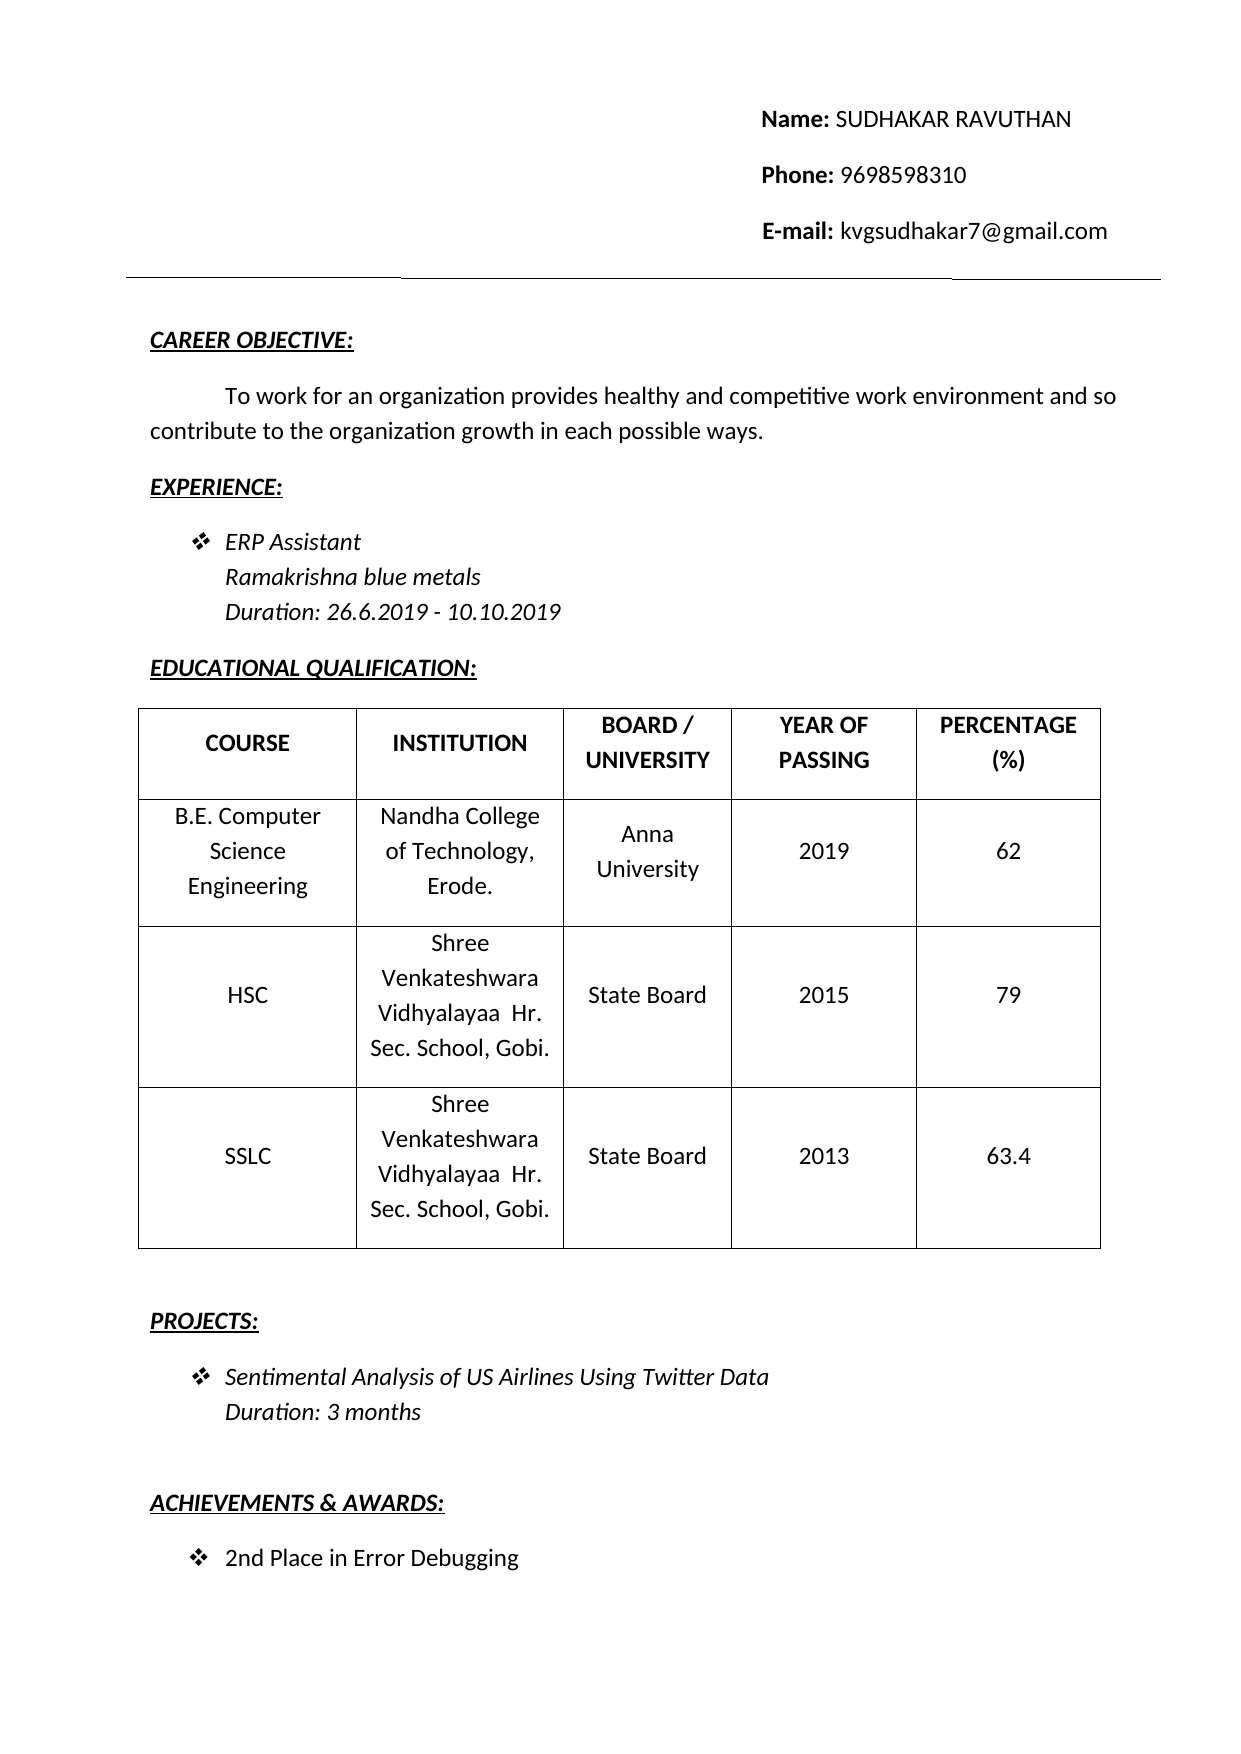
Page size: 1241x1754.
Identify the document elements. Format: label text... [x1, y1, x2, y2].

table_cell 2019 [732, 800, 916, 926]
table_header INSTITUTION [357, 709, 563, 799]
table_cell 62 [917, 800, 1100, 926]
table_cell 79 [917, 927, 1100, 1087]
text E-mail: kvgsudhakar7@gmail.com [150, 215, 1143, 245]
table_cell State Board [564, 1088, 731, 1248]
text To work for an organization provides healthy and competitive work environment and so contribute to the organization growth in each possible ways. [150, 380, 1143, 445]
table_cell 2015 [732, 927, 916, 1087]
table_cell Shree Venkateshwara Vidhyalayaa Hr. Sec. School, Gobi. [357, 927, 563, 1087]
text ACHIEVEMENTS & AWARDS: [150, 1487, 1143, 1517]
table_cell 63.4 [917, 1088, 1100, 1248]
table_cell Nandha College of Technology, Erode. [357, 800, 563, 926]
table_cell SSLC [139, 1088, 356, 1248]
list 2nd Place in Error Debugging [187, 1542, 1143, 1573]
table_cell B.E. Computer Science Engineering [139, 800, 356, 926]
text EDUCATIONAL QUALIFICATION: [150, 652, 1143, 683]
table_header COURSE [139, 709, 356, 799]
table_cell State Board [564, 927, 731, 1087]
text Name: SUDHAKAR RAVUTHAN [675, 103, 1143, 134]
table_header BOARD / UNIVERSITY [564, 709, 731, 799]
text PROJECTS: [150, 1305, 1143, 1336]
table_header PERCENTAGE (%) [917, 709, 1100, 799]
list Duration: 3 months [225, 1396, 1143, 1426]
table_header YEAR OF PASSING [732, 709, 916, 799]
list Duration: 26.6.2019 - 10.10.2019 [225, 596, 1143, 627]
text EXPERIENCE: [150, 471, 1143, 501]
list Sentimental Analysis of US Airlines Using Twitter Data [187, 1361, 1143, 1391]
table_cell Shree Venkateshwara Vidhyalayaa Hr. Sec. School, Gobi. [357, 1088, 563, 1248]
text Phone: 9698598310 [750, 159, 1143, 189]
text CAREER OBJECTIVE: [150, 324, 1143, 354]
list Ramakrishna blue metals [225, 561, 1143, 592]
table_cell Anna University [564, 800, 731, 926]
list ERP Assistant [187, 526, 1143, 557]
table_cell 2013 [732, 1088, 916, 1248]
table_cell HSC [139, 927, 356, 1087]
